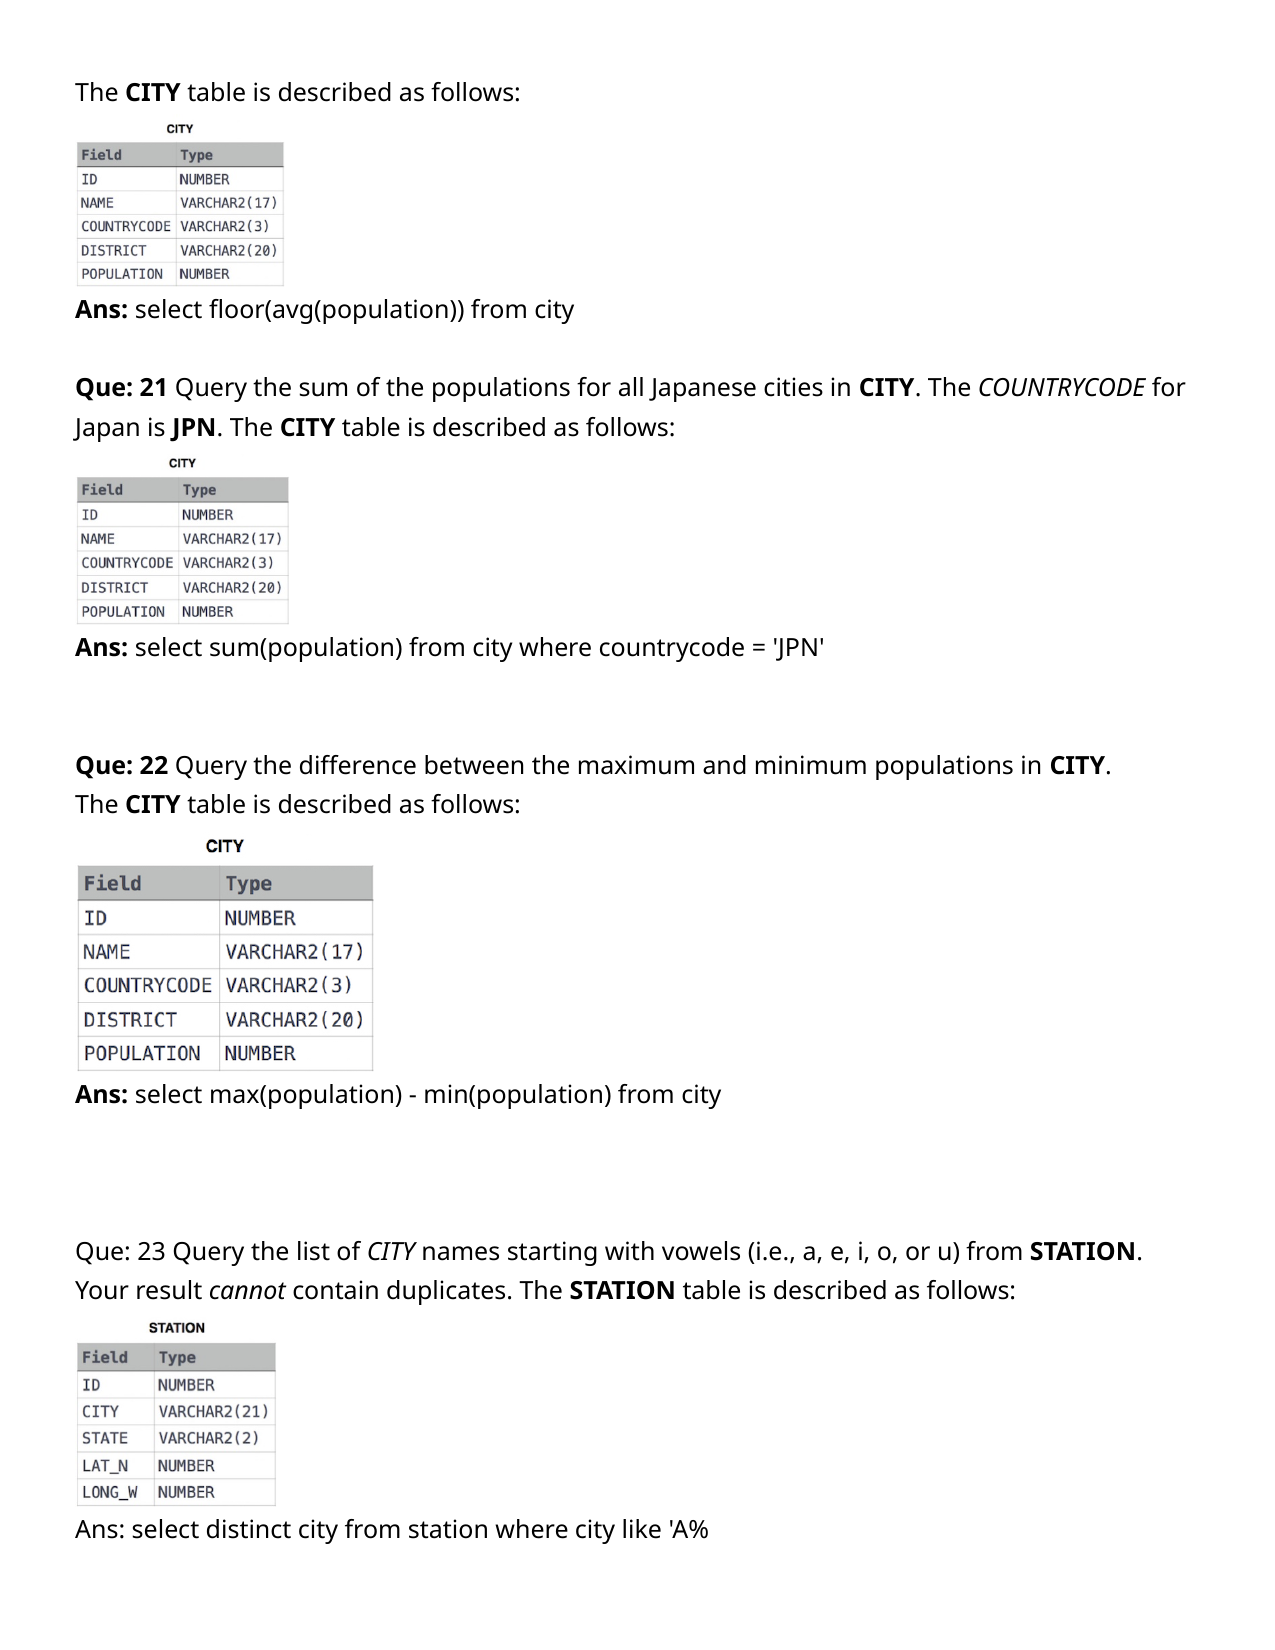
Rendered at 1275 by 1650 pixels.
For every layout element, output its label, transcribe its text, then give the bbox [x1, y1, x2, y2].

text Ans: select sum(population) from city where countrycode = 'JPN' [75, 630, 1200, 664]
text Que: 21 Query the sum of the populations for all Japanese cities in CITY. The COUNTRYCODE for Japan is JPN. The CITY table is described as follows: [75, 370, 1200, 443]
picture [75, 114, 285, 287]
picture [75, 1312, 277, 1507]
text Que: 23 Query the list of CITY names starting with vowels (i.e., a, e, i, o, or u) from STATION. Your result cannot contain duplicates. The STATION table is described as follows: [75, 1234, 1200, 1307]
text Ans: select max(population) - min(population) from city [75, 1077, 1200, 1111]
picture [75, 825, 375, 1072]
picture [75, 448, 290, 625]
text Ans: select distinct city from station where city like 'A% [75, 1512, 1200, 1546]
text The CITY table is described as follows: [75, 786, 1200, 821]
text Ans: select floor(avg(population)) from city [75, 292, 1200, 326]
text Que: 22 Query the difference between the maximum and minimum populations in CITY. [75, 747, 1200, 781]
text The CITY table is described as follows: [75, 75, 1200, 109]
